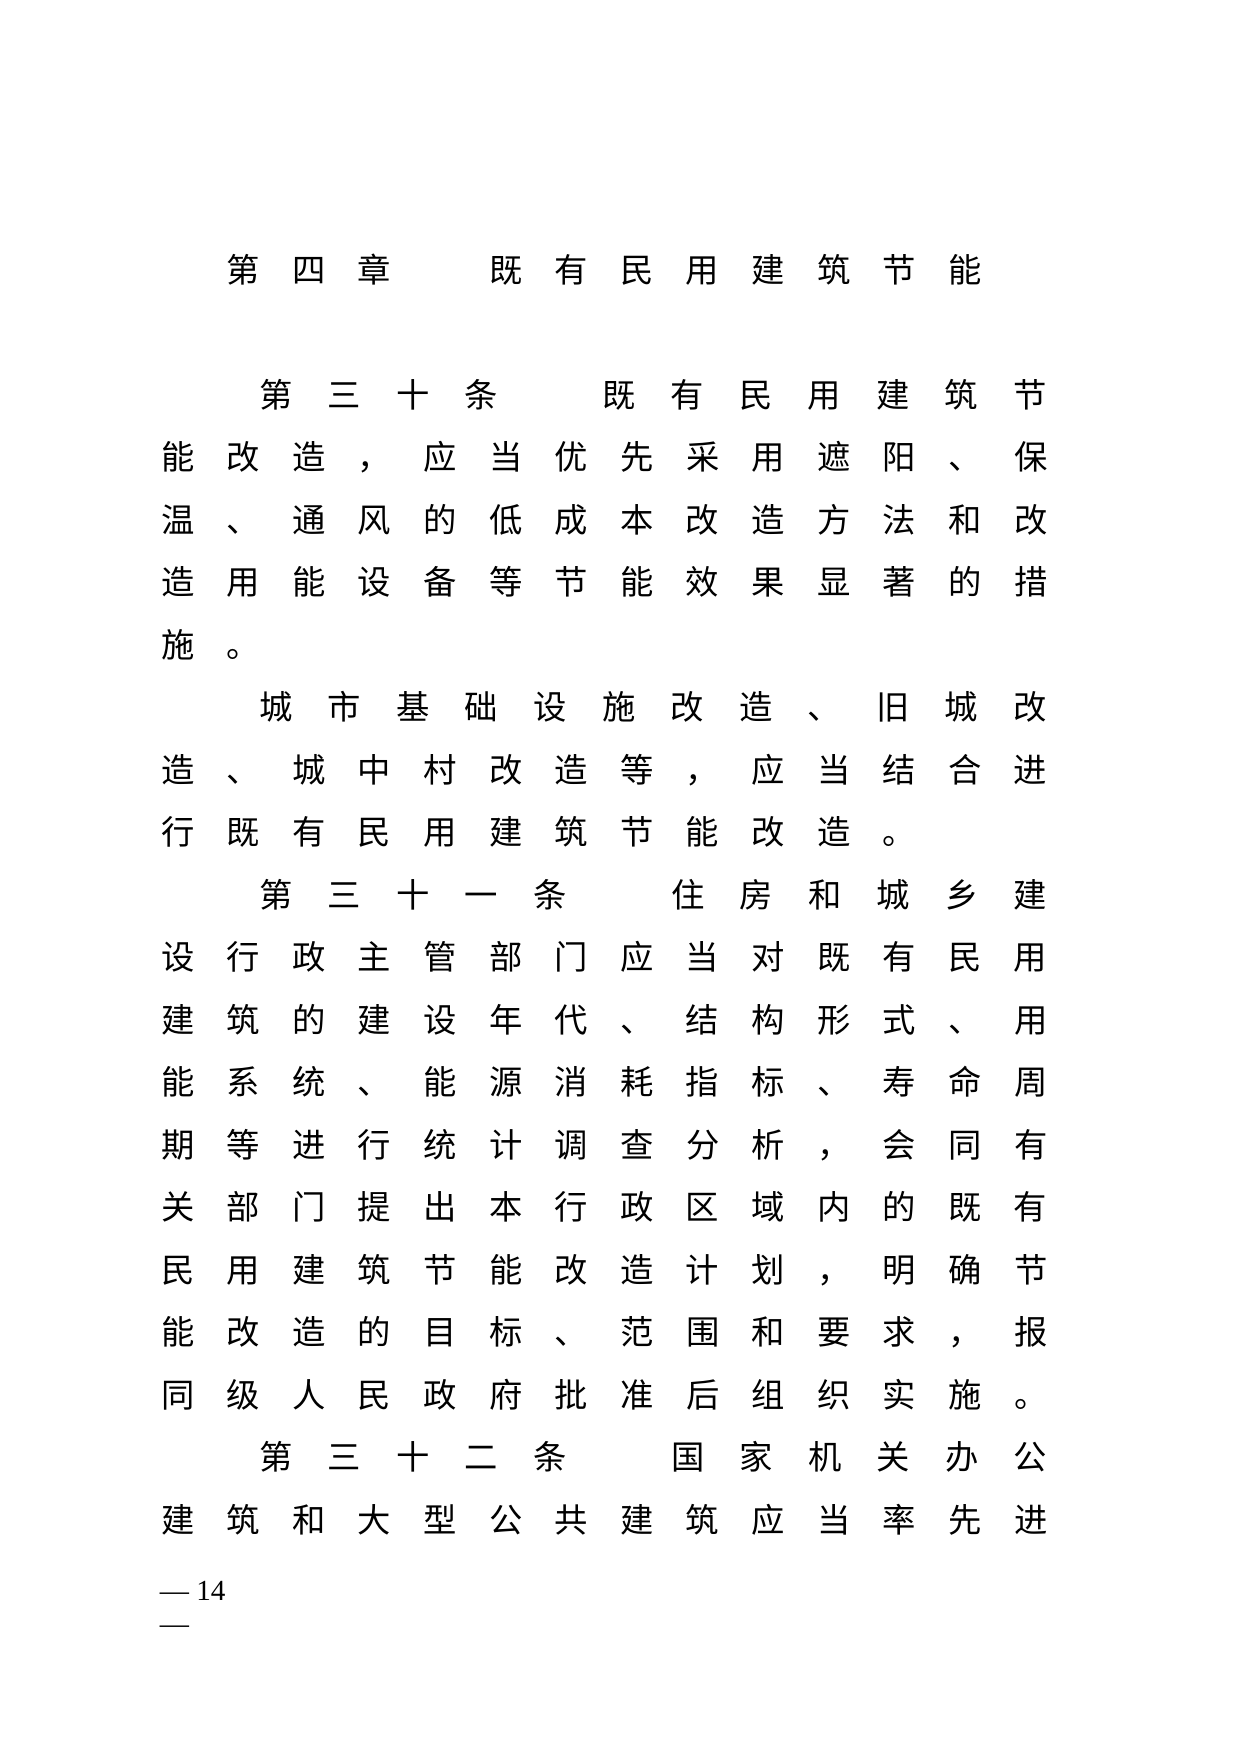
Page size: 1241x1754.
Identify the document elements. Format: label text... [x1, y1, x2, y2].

text 第三十一条 住房和城乡建设行政主管部门应当对既有民用建筑的建设年代、结构形式、用能系统、能源消耗指标、寿命周期等进行统计调查分析，会同有关部门提出本行政区域内的既有民用建筑节能改造计划，明确节能改造的目标、范围和要求，报同级人民政府批准后组织实施。 [161, 861, 1079, 1424]
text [161, 1424, 1079, 1549]
text 城市基础设施改造、旧城改造、城中村改造等，应当结合进行既有民用建筑节能改造。 [161, 674, 1079, 861]
text 第四章 既有民用建筑节能 [161, 236, 1079, 299]
text 第三十条 既有民用建筑节能改造，应当优先采用遮阳、保温、通风的低成本改造方法和改造用能设备等节能效果显著的措施。 [161, 361, 1079, 674]
